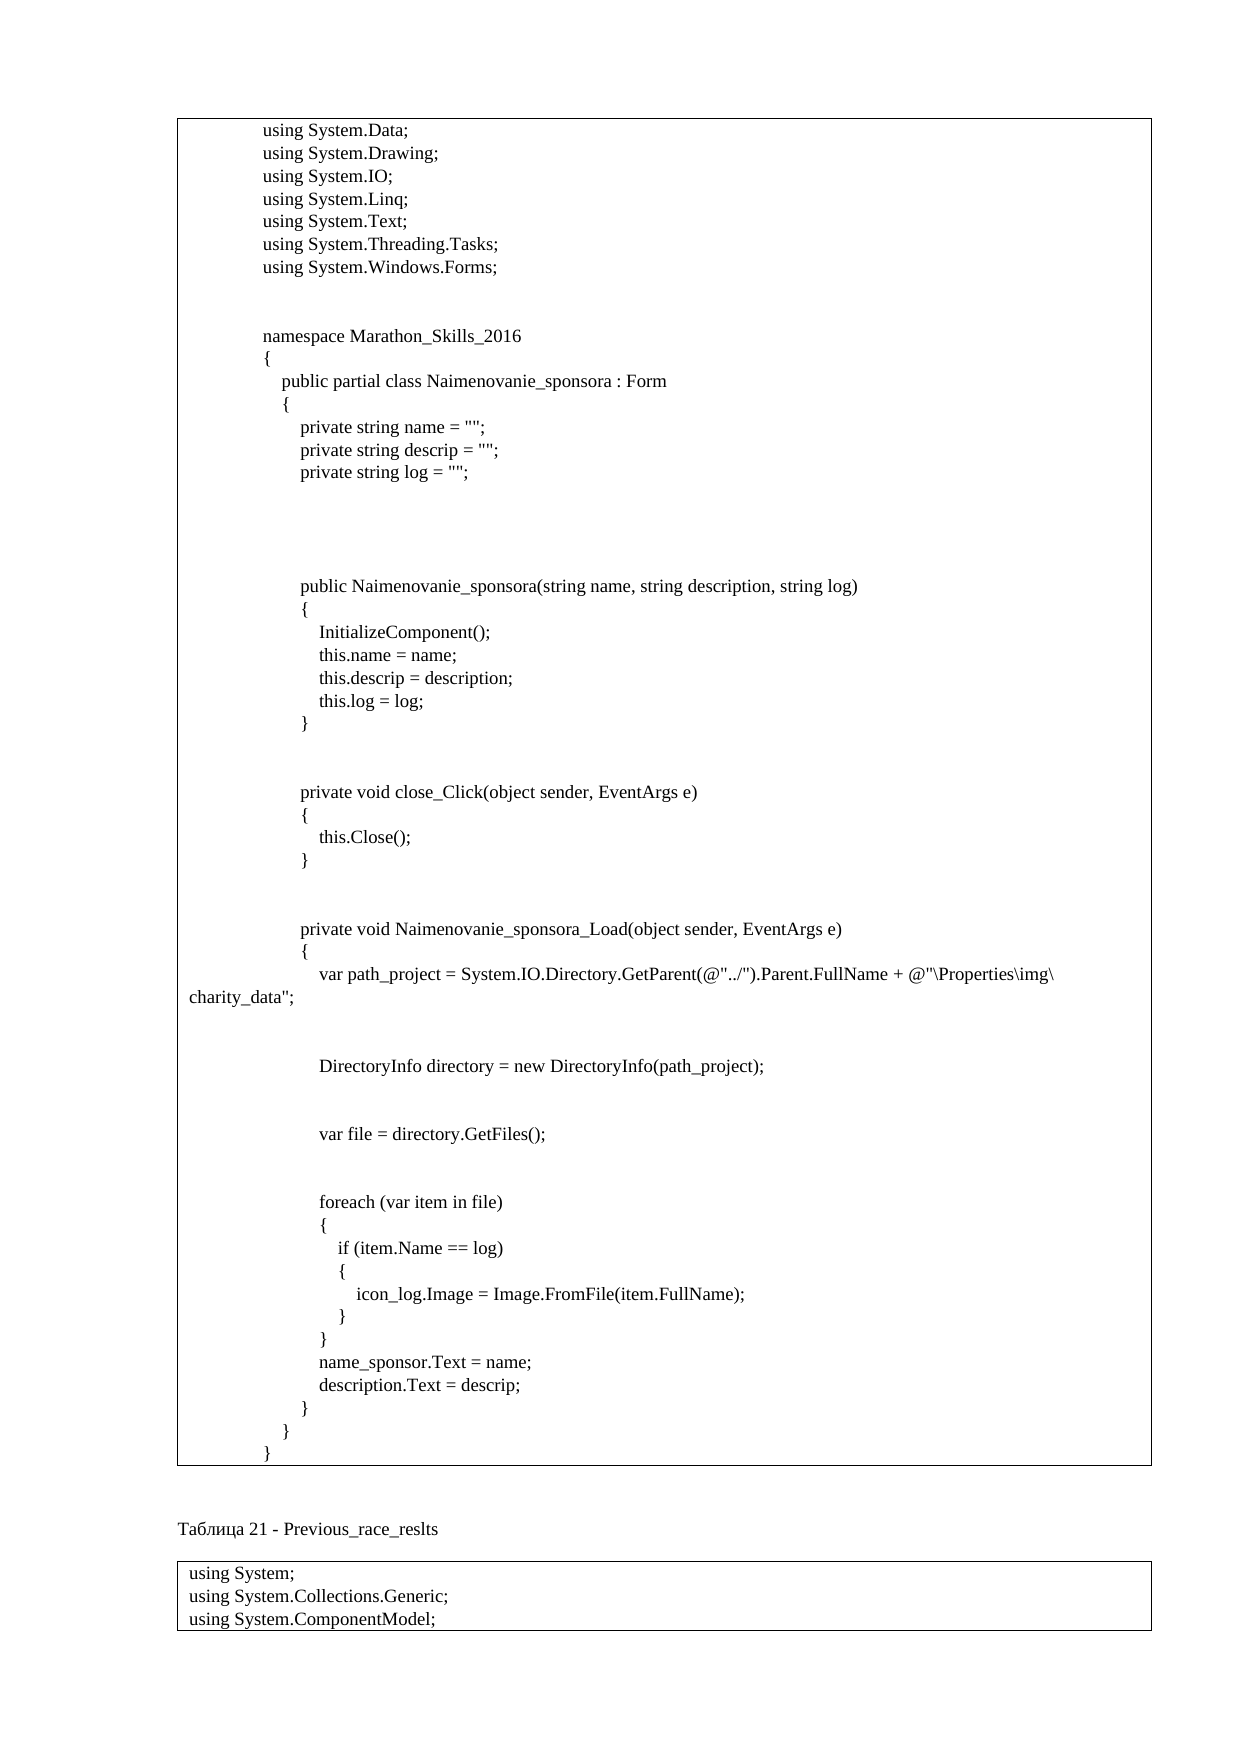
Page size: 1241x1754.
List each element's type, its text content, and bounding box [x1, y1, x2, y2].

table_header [178, 119, 1151, 1465]
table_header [178, 1562, 1151, 1630]
